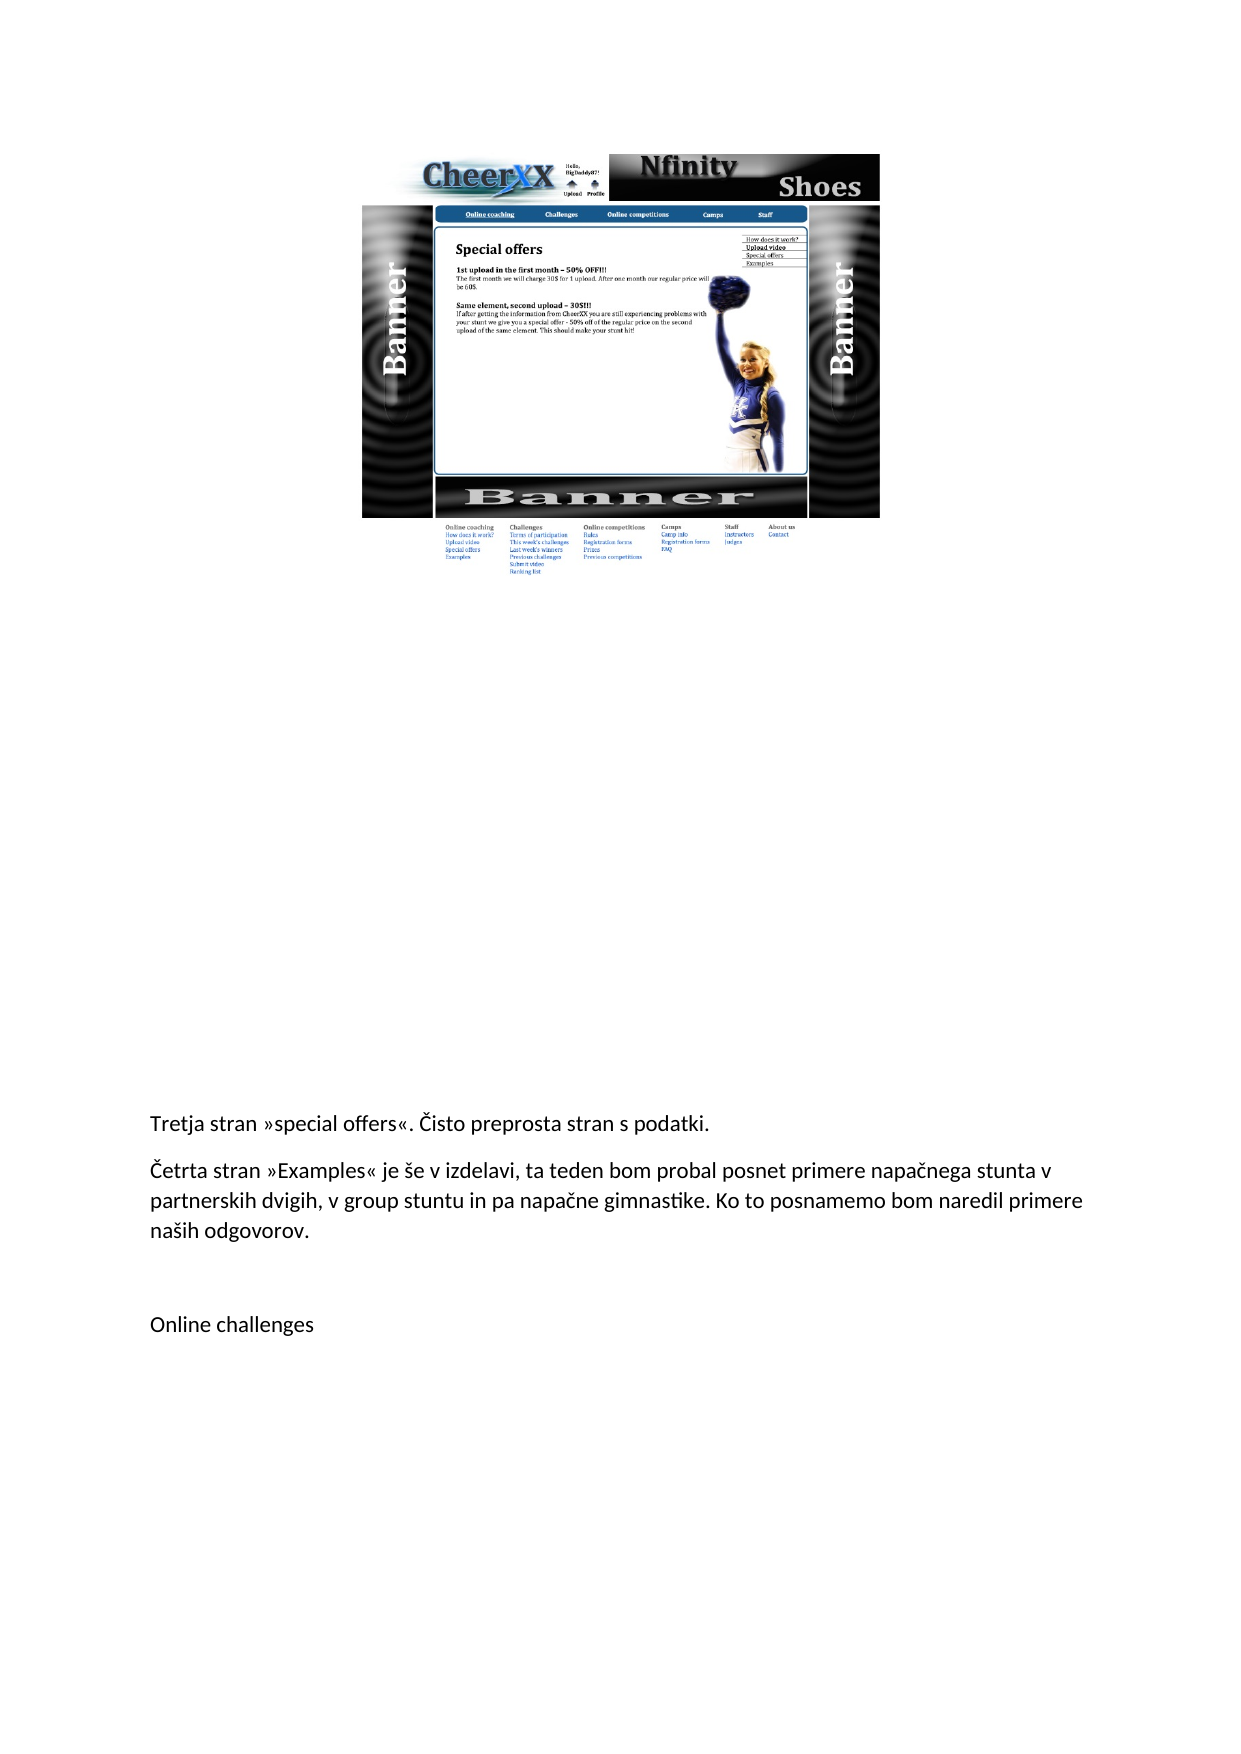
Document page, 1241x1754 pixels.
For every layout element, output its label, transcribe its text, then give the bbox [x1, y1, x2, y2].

picture [150, 150, 1091, 1091]
text Četrta stran »Examples« je še v izdelavi, ta teden bom probal posnet primere napačnega stunta v partnerskih dvigih, v group stuntu in pa napačne gimnastike. Ko to posnamemo bom naredil primere naših odgovorov. [150, 1156, 1090, 1244]
text Tretja stran »special offers«. Čisto preprosta stran s podatki. [150, 1109, 1090, 1137]
text Online challenges [150, 1310, 1090, 1338]
